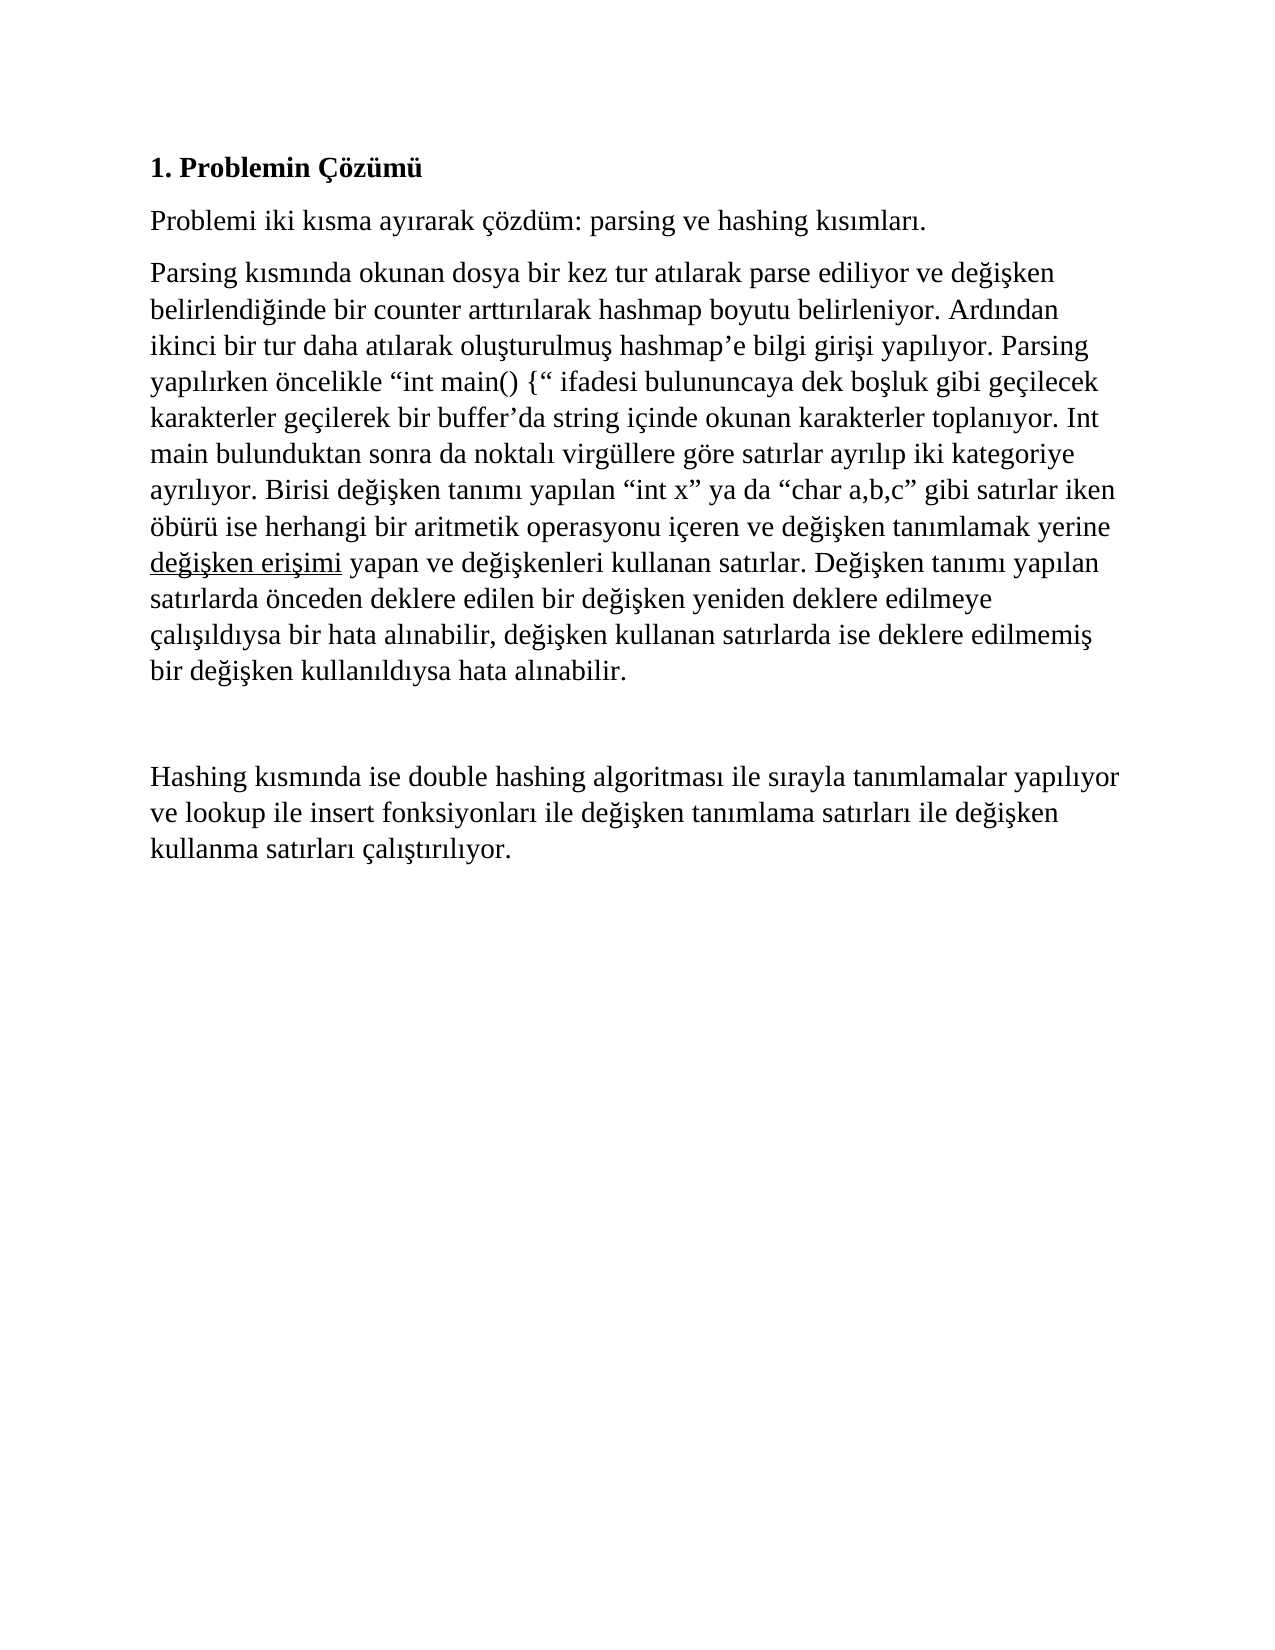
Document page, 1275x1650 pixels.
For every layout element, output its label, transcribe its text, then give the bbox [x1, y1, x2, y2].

text Parsing kısmında okunan dosya bir kez tur atılarak parse ediliyor ve değişken belirlendiğinde bir counter arttırılarak hashmap boyutu belirleniyor. Ardından ikinci bir tur daha atılarak oluşturulmuş hashmap’e bilgi girişi yapılıyor. Parsing yapılırken öncelikle “int main() {“ ifadesi bulununcaya dek boşluk gibi geçilecek karakterler geçilerek bir buffer’da string içinde okunan karakterler toplanıyor. Int main bulunduktan sonra da noktalı virgüllere göre satırlar ayrılıp iki kategoriye ayrılıyor. Birisi değişken tanımı yapılan “int x” ya da “char a,b,c” gibi satırlar iken öbürü ise herhangi bir aritmetik operasyonu içeren ve değişken tanımlamak yerine değişken erişimi yapan ve değişkenleri kullanan satırlar. Değişken tanımı yapılan satırlarda önceden deklere edilen bir değişken yeniden deklere edilmeye çalışıldıysa bir hata alınabilir, değişken kullanan satırlarda ise deklere edilmemiş bir değişken kullanıldıysa hata alınabilir. [150, 256, 1125, 687]
text 1. Problemin Çözümü [150, 150, 1125, 183]
text Problemi iki kısma ayırarak çözdüm: parsing ve hashing kısımları. [150, 203, 1125, 236]
text Hashing kısmında ise double hashing algoritması ile sırayla tanımlamalar yapılıyor ve lookup ile insert fonksiyonları ile değişken tanımlama satırları ile değişken kullanma satırları çalıştırılıyor. [150, 759, 1125, 865]
